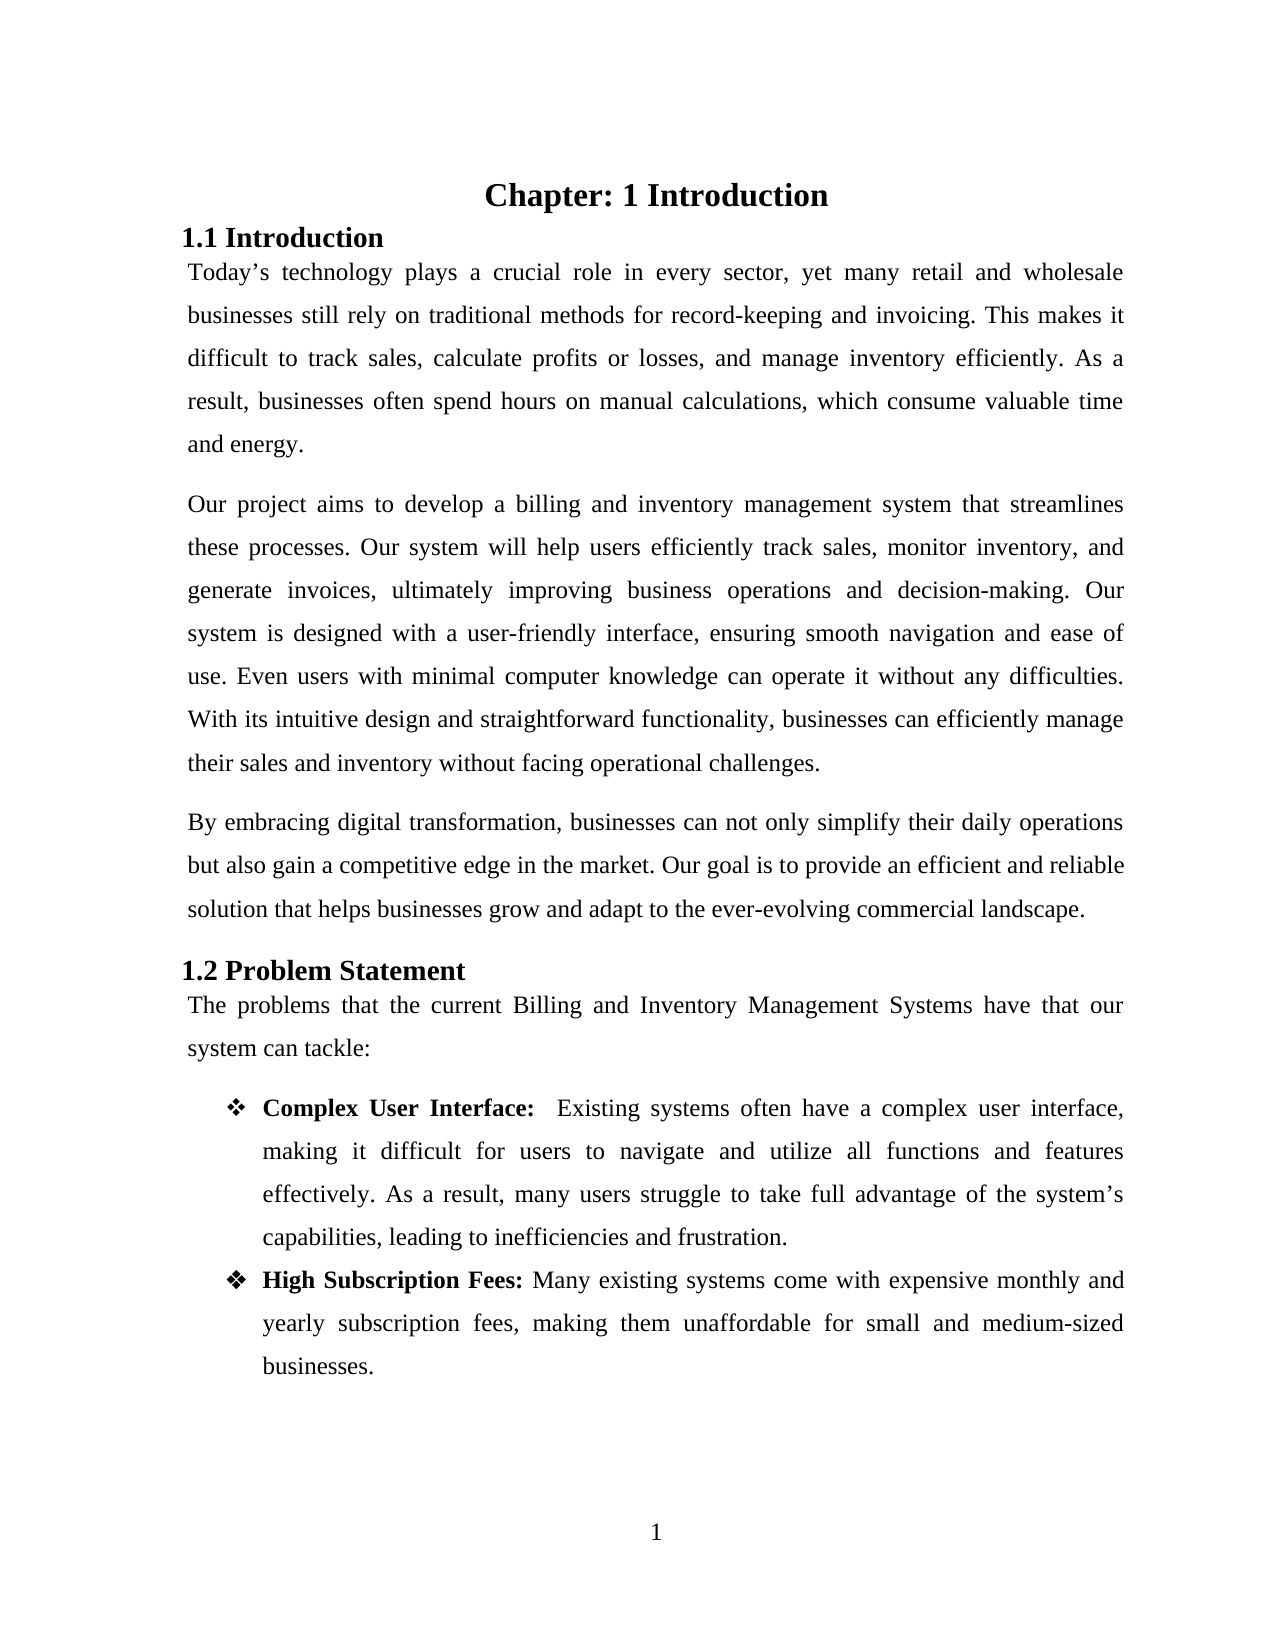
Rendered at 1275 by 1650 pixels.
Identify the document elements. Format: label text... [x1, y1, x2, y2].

list Complex User Interface: Existing systems often have a complex user interface, making it difficult for users to navigate and utilize all functions and features effectively. As a result, many users struggle to take full advantage of the system’s capabilities, leading to inefficiencies and frustration. [225, 1093, 1125, 1251]
text By embracing digital transformation, businesses can not only simplify their daily operations but also gain a competitive edge in the market. Our goal is to provide an efficient and reliable solution that helps businesses grow and adapt to the ever-evolving commercial landscape. [187, 807, 1125, 922]
subtitle Introduction [225, 221, 1125, 254]
list High Subscription Fees: Many existing systems come with expensive monthly and yearly subscription fees, making them unaffordable for small and medium-sized businesses. [225, 1265, 1125, 1380]
text The problems that the current Billing and Inventory Management Systems have that our system can tackle: [187, 990, 1125, 1062]
subtitle Chapter: 1 Introduction [187, 175, 1125, 213]
subtitle Problem Statement [225, 953, 1125, 987]
text Today’s technology plays a crucial role in every sector, yet many retail and wholesale businesses still rely on traditional methods for record-keeping and invoicing. This makes it difficult to track sales, calculate profits or losses, and manage inventory efficiently. As a result, businesses often spend hours on manual calculations, which consume valuable time and energy. [187, 257, 1125, 458]
text Our project aims to develop a billing and inventory management system that streamlines these processes. Our system will help users efficiently track sales, monitor inventory, and generate invoices, ultimately improving business operations and decision-making. Our system is designed with a user-friendly interface, ensuring smooth navigation and ease of use. Even users with minimal computer knowledge can operate it without any difficulties. With its intuitive design and straightforward functionality, businesses can efficiently manage their sales and inventory without facing operational challenges. [187, 489, 1125, 776]
